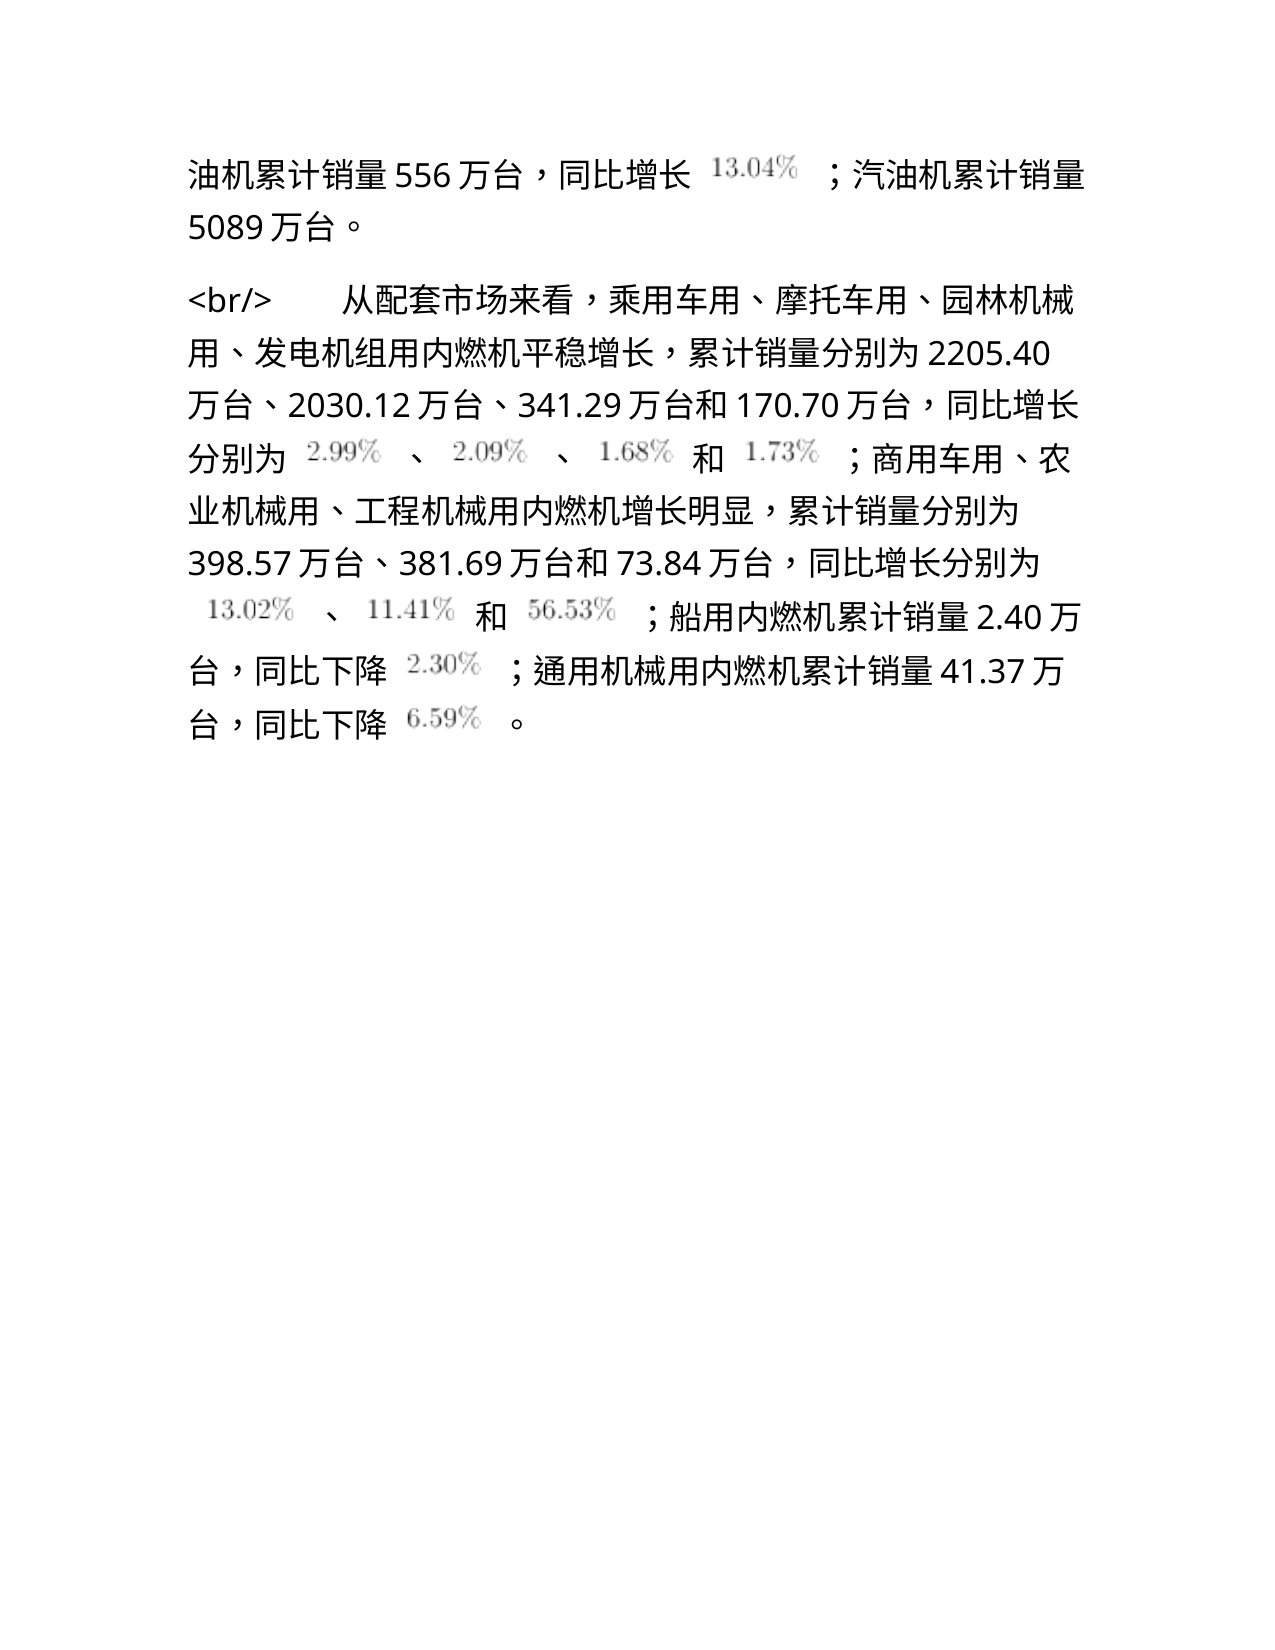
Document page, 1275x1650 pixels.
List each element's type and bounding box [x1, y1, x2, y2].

picture [452, 433, 528, 472]
picture [406, 646, 482, 684]
picture [598, 433, 674, 472]
picture [306, 433, 382, 472]
picture [744, 433, 820, 472]
picture [367, 592, 457, 630]
picture [527, 592, 618, 630]
picture [406, 700, 482, 738]
picture [206, 592, 296, 630]
picture [710, 150, 800, 188]
